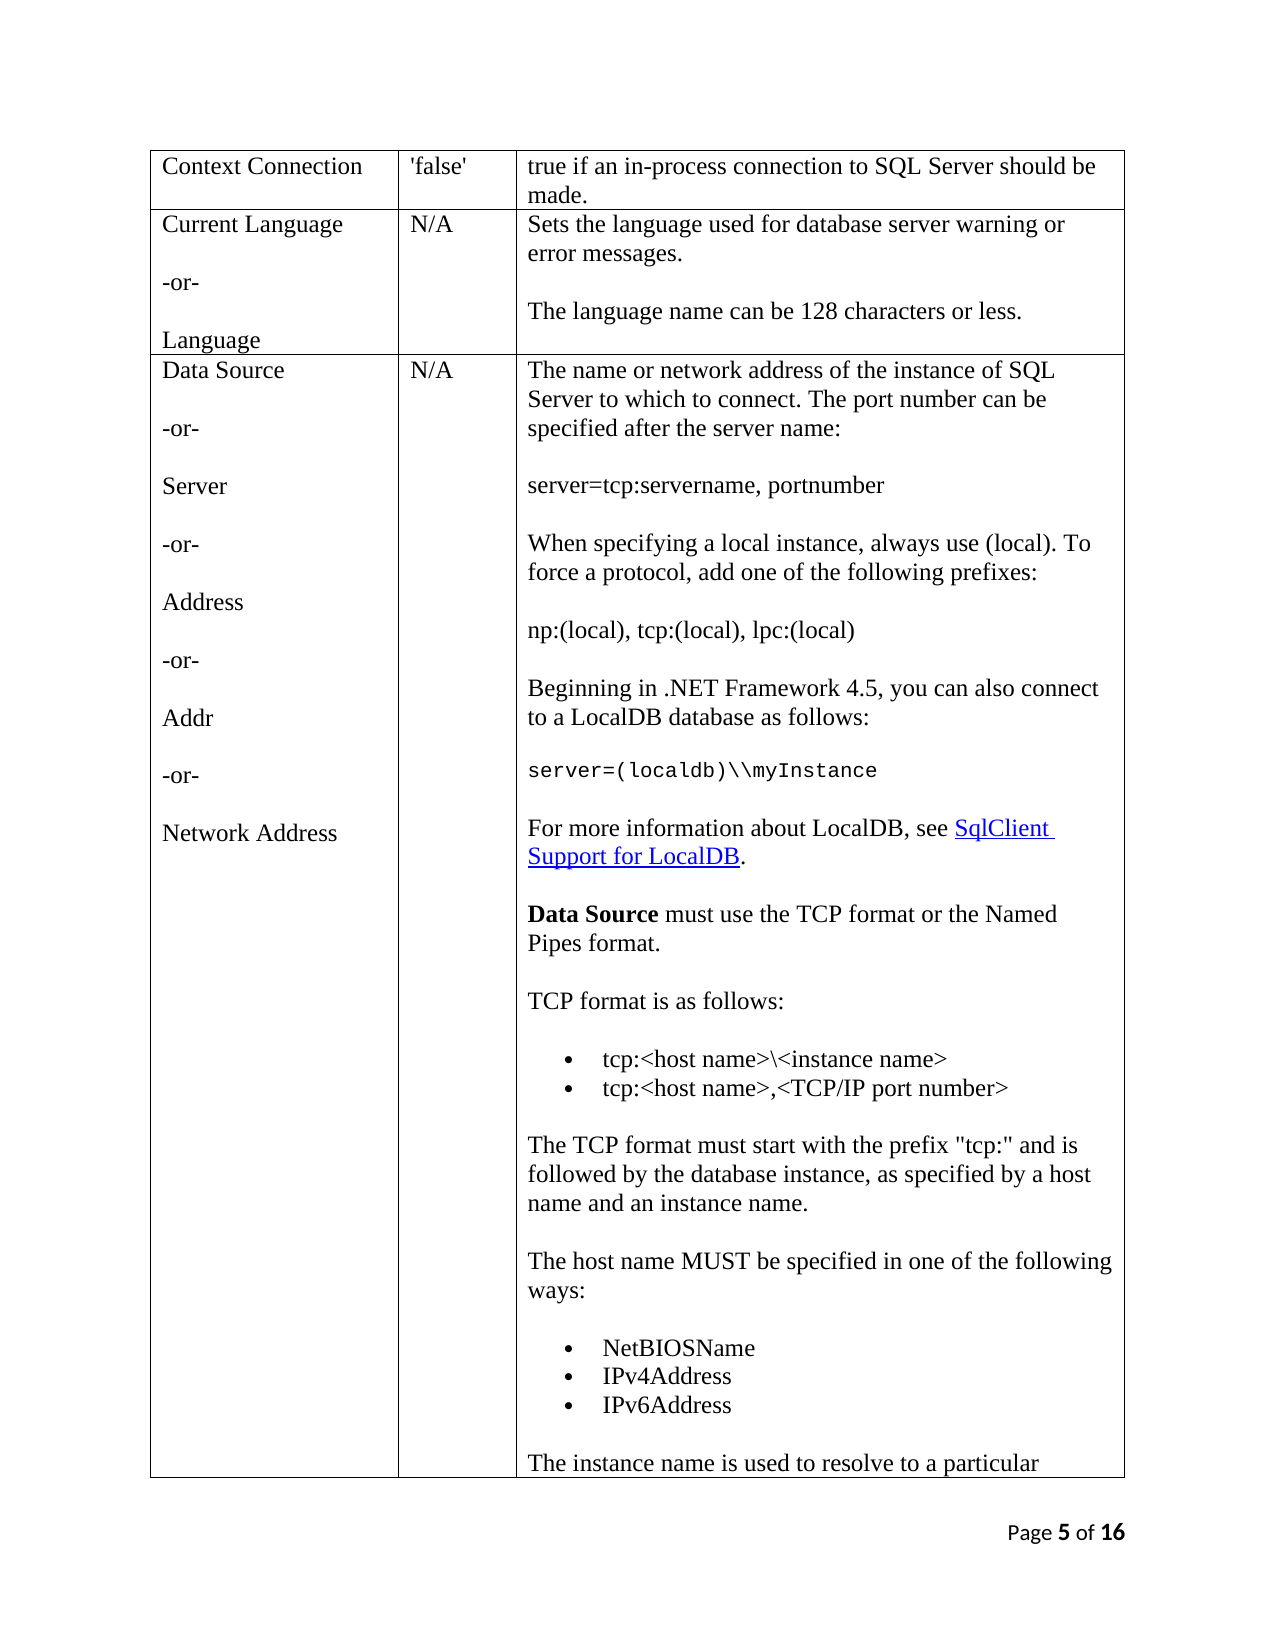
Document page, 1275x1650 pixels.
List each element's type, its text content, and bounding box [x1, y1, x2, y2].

table_cell N/A [399, 355, 516, 1477]
table_cell Sets the language used for database server warning or error messages. The language name can be 128 characters or less. [517, 210, 1124, 354]
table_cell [517, 355, 1124, 1477]
table_cell true if an in-process connection to SQL Server should be made. [517, 151, 1124, 208]
table_cell Context Connection [151, 151, 398, 208]
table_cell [151, 355, 398, 1477]
table_cell 'false' [399, 151, 516, 208]
table_cell Current Language -or- Language [151, 210, 398, 354]
table_cell N/A [399, 210, 516, 354]
